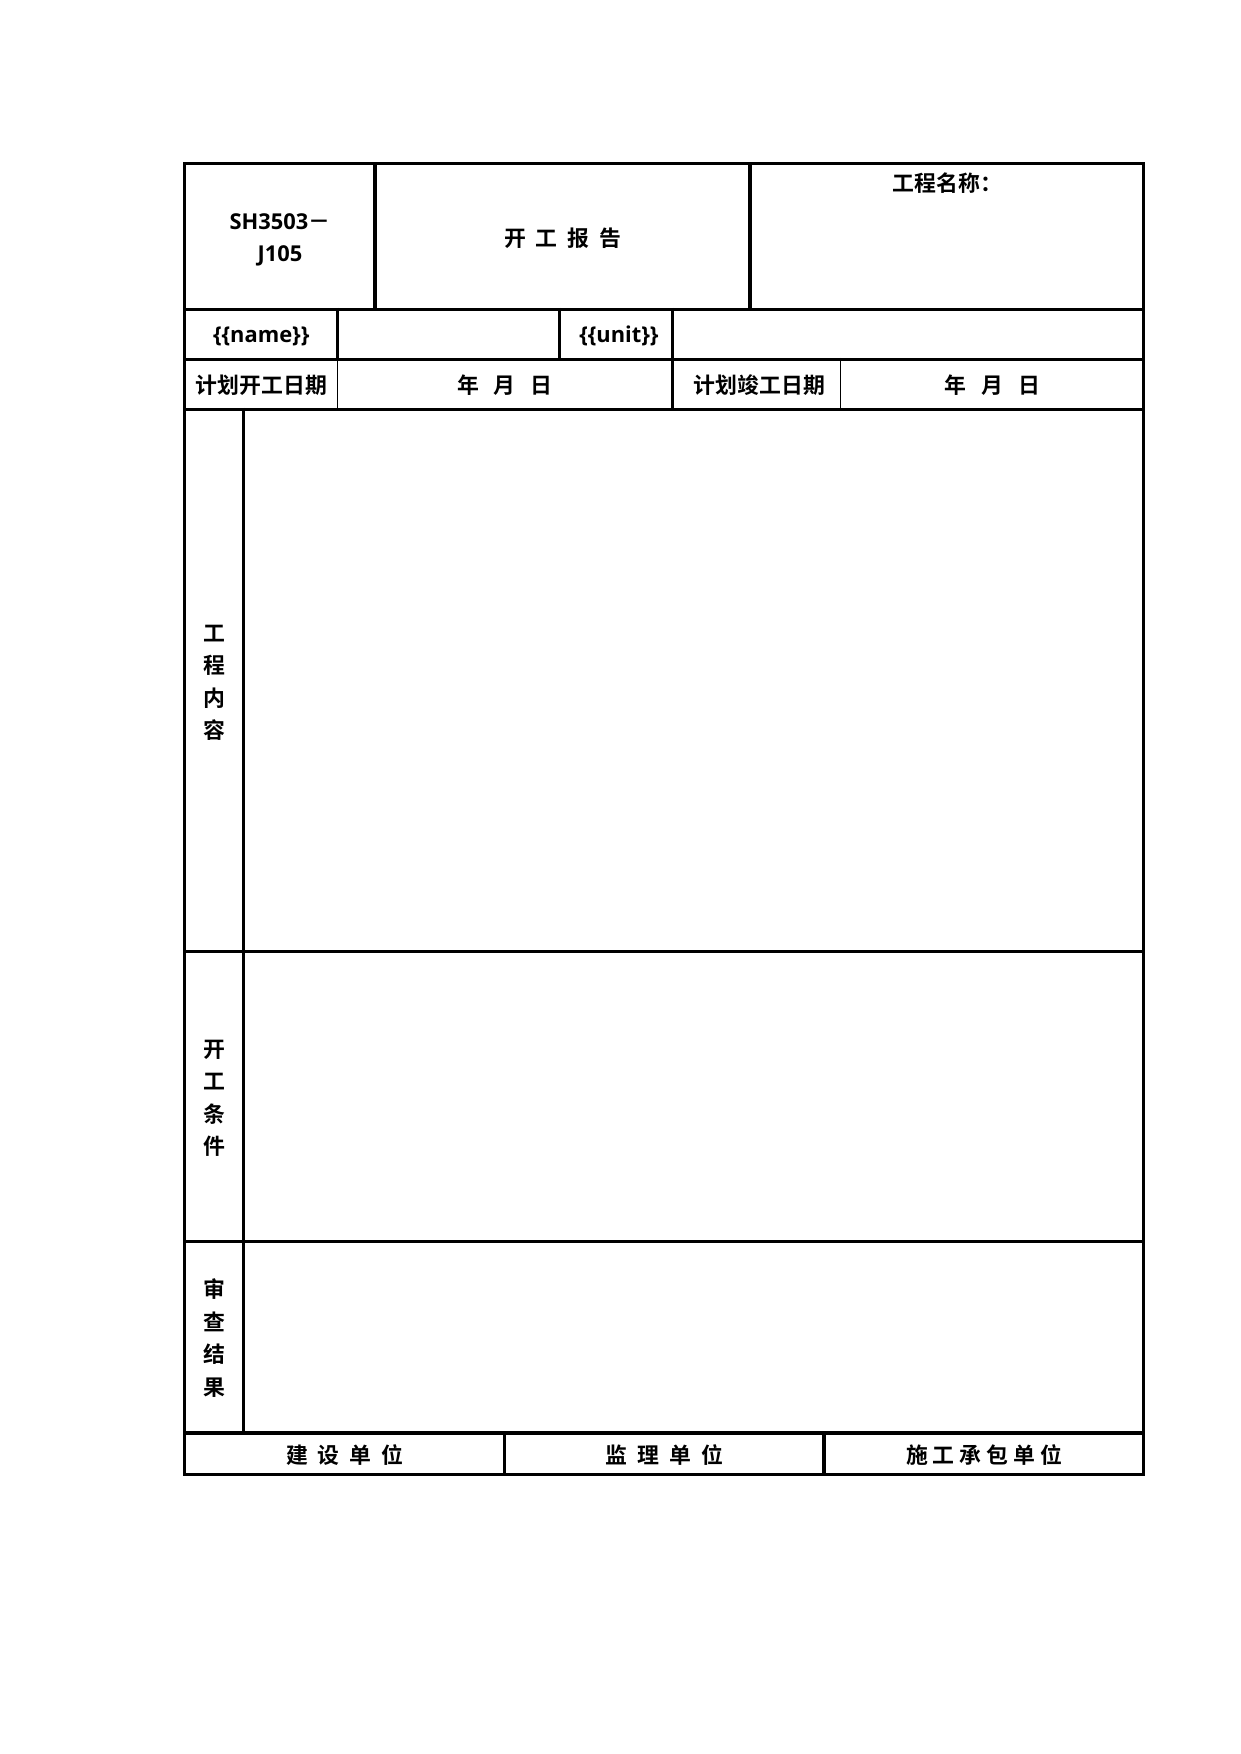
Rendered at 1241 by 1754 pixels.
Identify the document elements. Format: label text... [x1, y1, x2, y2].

table_header 工程名称： [752, 165, 1142, 308]
table_cell 年 月 日 [338, 361, 671, 408]
table_cell 计划开工日期 [186, 361, 337, 408]
table_header 开 工 报 告 [377, 165, 748, 308]
table_cell {{name}} [186, 311, 336, 358]
table_cell 建 设 单 位 [186, 1435, 503, 1473]
table_cell 监 理 单 位 [506, 1435, 822, 1473]
table_cell [674, 311, 1142, 358]
table_cell 计划竣工日期 [674, 361, 840, 408]
table_cell [339, 311, 558, 358]
table_cell 年 月 日 [841, 361, 1142, 408]
table_cell {{unit}} [561, 311, 671, 358]
table_cell 审 查 结 果 [186, 1243, 242, 1431]
table_cell [245, 1243, 1142, 1431]
table_header SH3503－ J105 [186, 165, 373, 308]
table_cell 施 工 承 包 单 位 [826, 1435, 1142, 1473]
table_cell 工 程 内 容 [186, 411, 242, 949]
table_cell 开 工 条 件 [186, 953, 242, 1240]
table_cell [245, 411, 1142, 949]
table_cell [245, 953, 1142, 1240]
